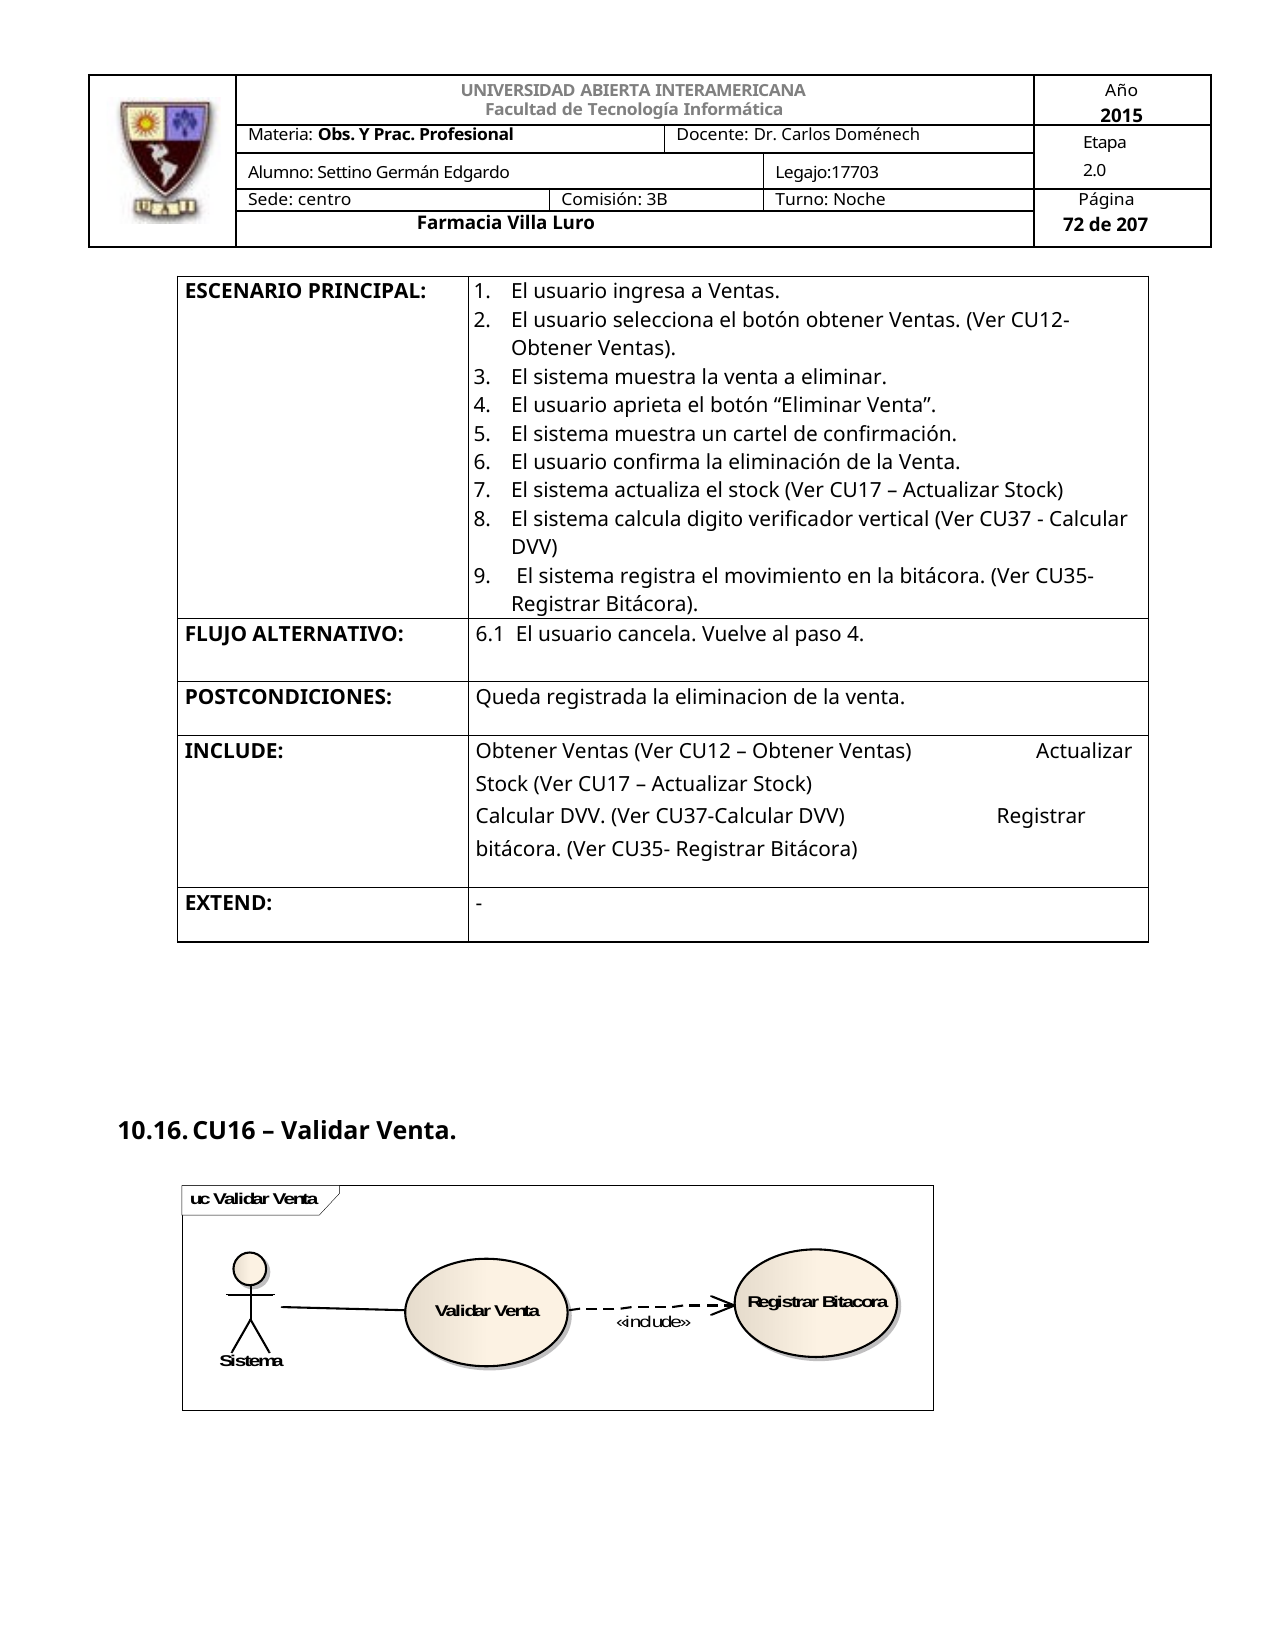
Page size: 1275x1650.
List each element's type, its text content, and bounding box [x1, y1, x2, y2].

table_cell Obtener Ventas (Ver CU12 – Obtener Ventas) Actualizar Stock (Ver CU17 – Actualizar Stock) Calcular DVV. (Ver CU37-Calcular DVV) Registrar bitácora. (Ver CU35- Registrar Bitácora) [469, 736, 1148, 887]
table_cell Queda registrada la eliminacion de la venta. [469, 682, 1148, 735]
table_cell 6.1 El usuario cancela. Vuelve al paso 4. [469, 619, 1148, 681]
table_cell FLUJO ALTERNATIVO: [178, 619, 468, 681]
table_cell INCLUDE: [178, 736, 468, 887]
table_cell POSTCONDICIONES: [178, 682, 468, 735]
table_cell - [469, 888, 1148, 941]
table_cell El usuario ingresa a Ventas. El usuario selecciona el botón obtener Ventas. (Ver CU12-Obtener Ventas). El sistema muestra la venta a eliminar. El usuario aprieta el botón “Eliminar Venta”. El sistema muestra un cartel de confirmación. El usuario confirma la eliminación de la Venta. El sistema actualiza el stock (Ver CU17 – Actualizar Stock) El sistema calcula digito verificador vertical (Ver CU37 - Calcular DVV) El sistema registra el movimiento en la bitácora. (Ver CU35-Registrar Bitácora). [469, 277, 1148, 618]
table_cell EXTEND: [178, 888, 468, 941]
list CU16 – Validar Venta. [117, 1113, 1157, 1147]
picture [106, 97, 221, 224]
table_cell ESCENARIO PRINCIPAL: [178, 277, 468, 618]
